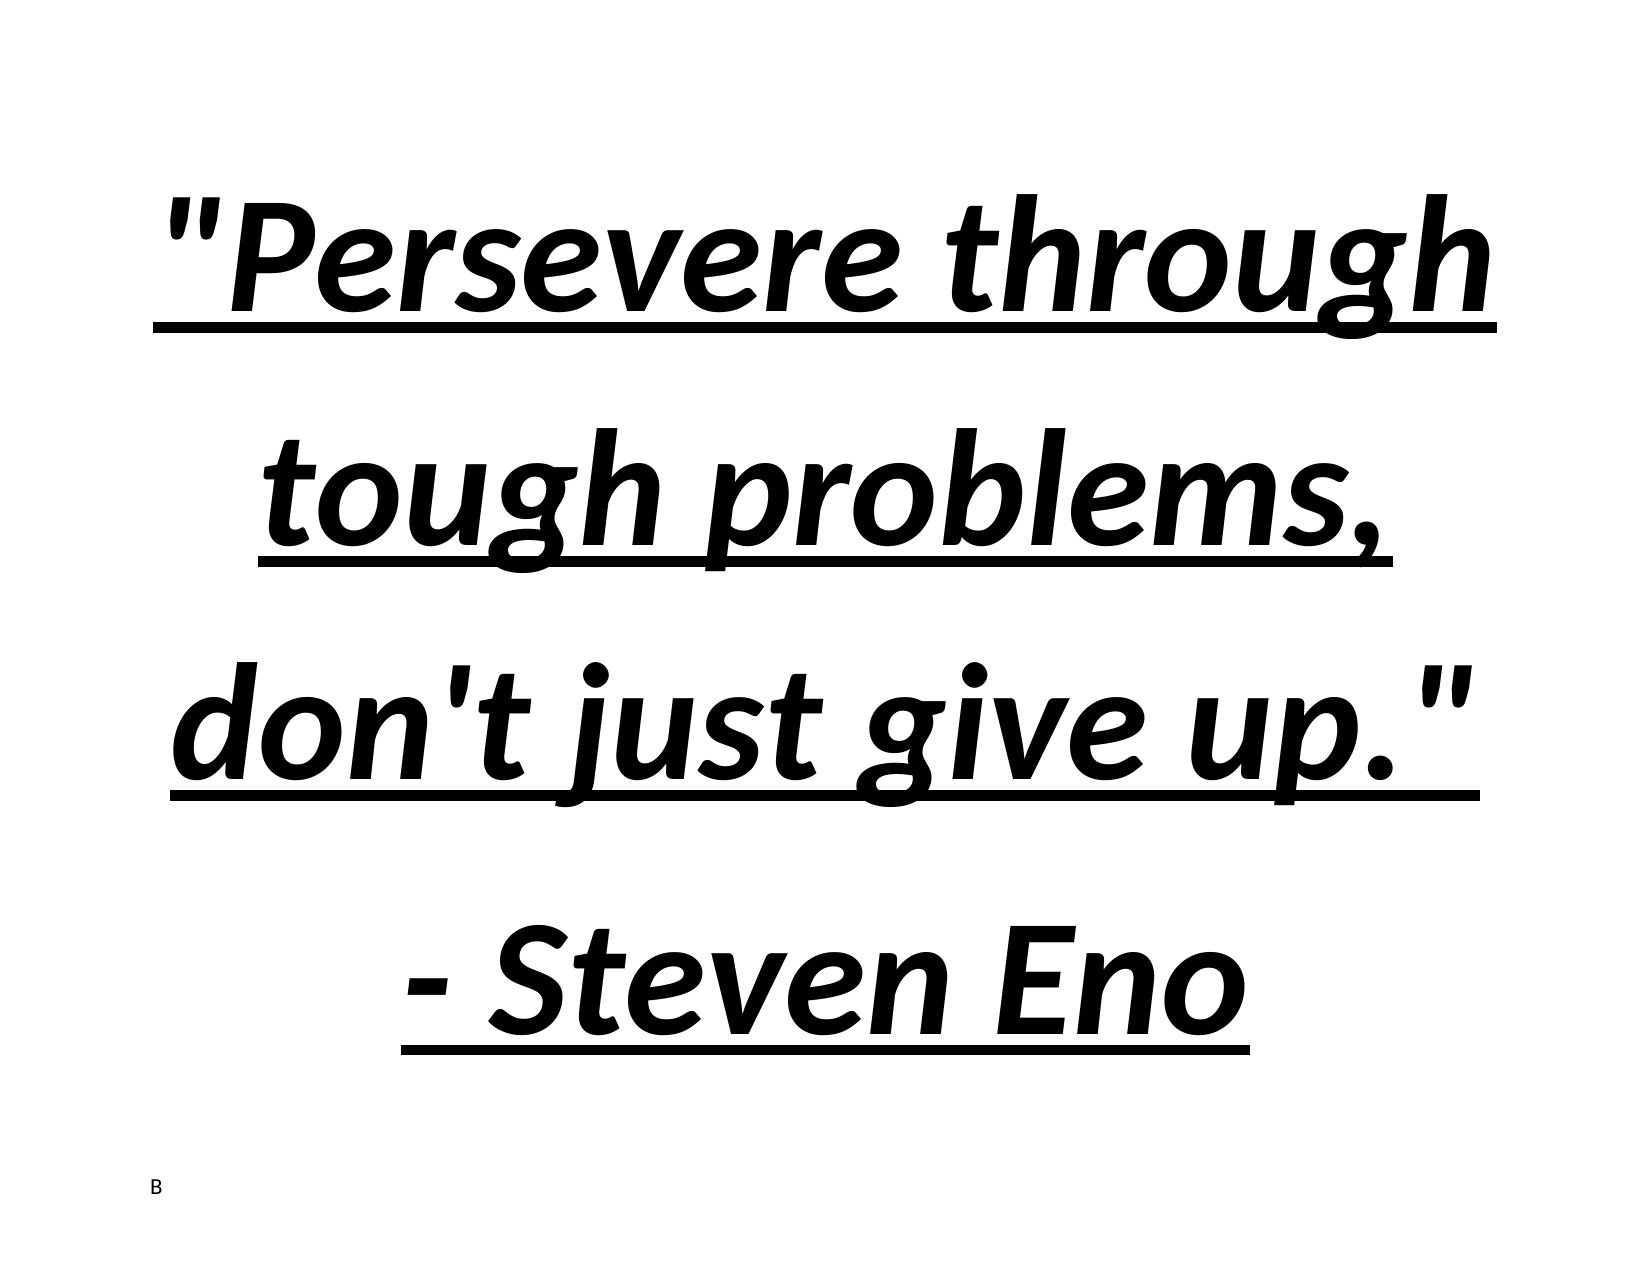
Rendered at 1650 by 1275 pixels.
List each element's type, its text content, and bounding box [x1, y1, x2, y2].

text "Persevere through tough problems, don't just give up." [150, 150, 1500, 821]
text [150, 872, 1500, 1076]
